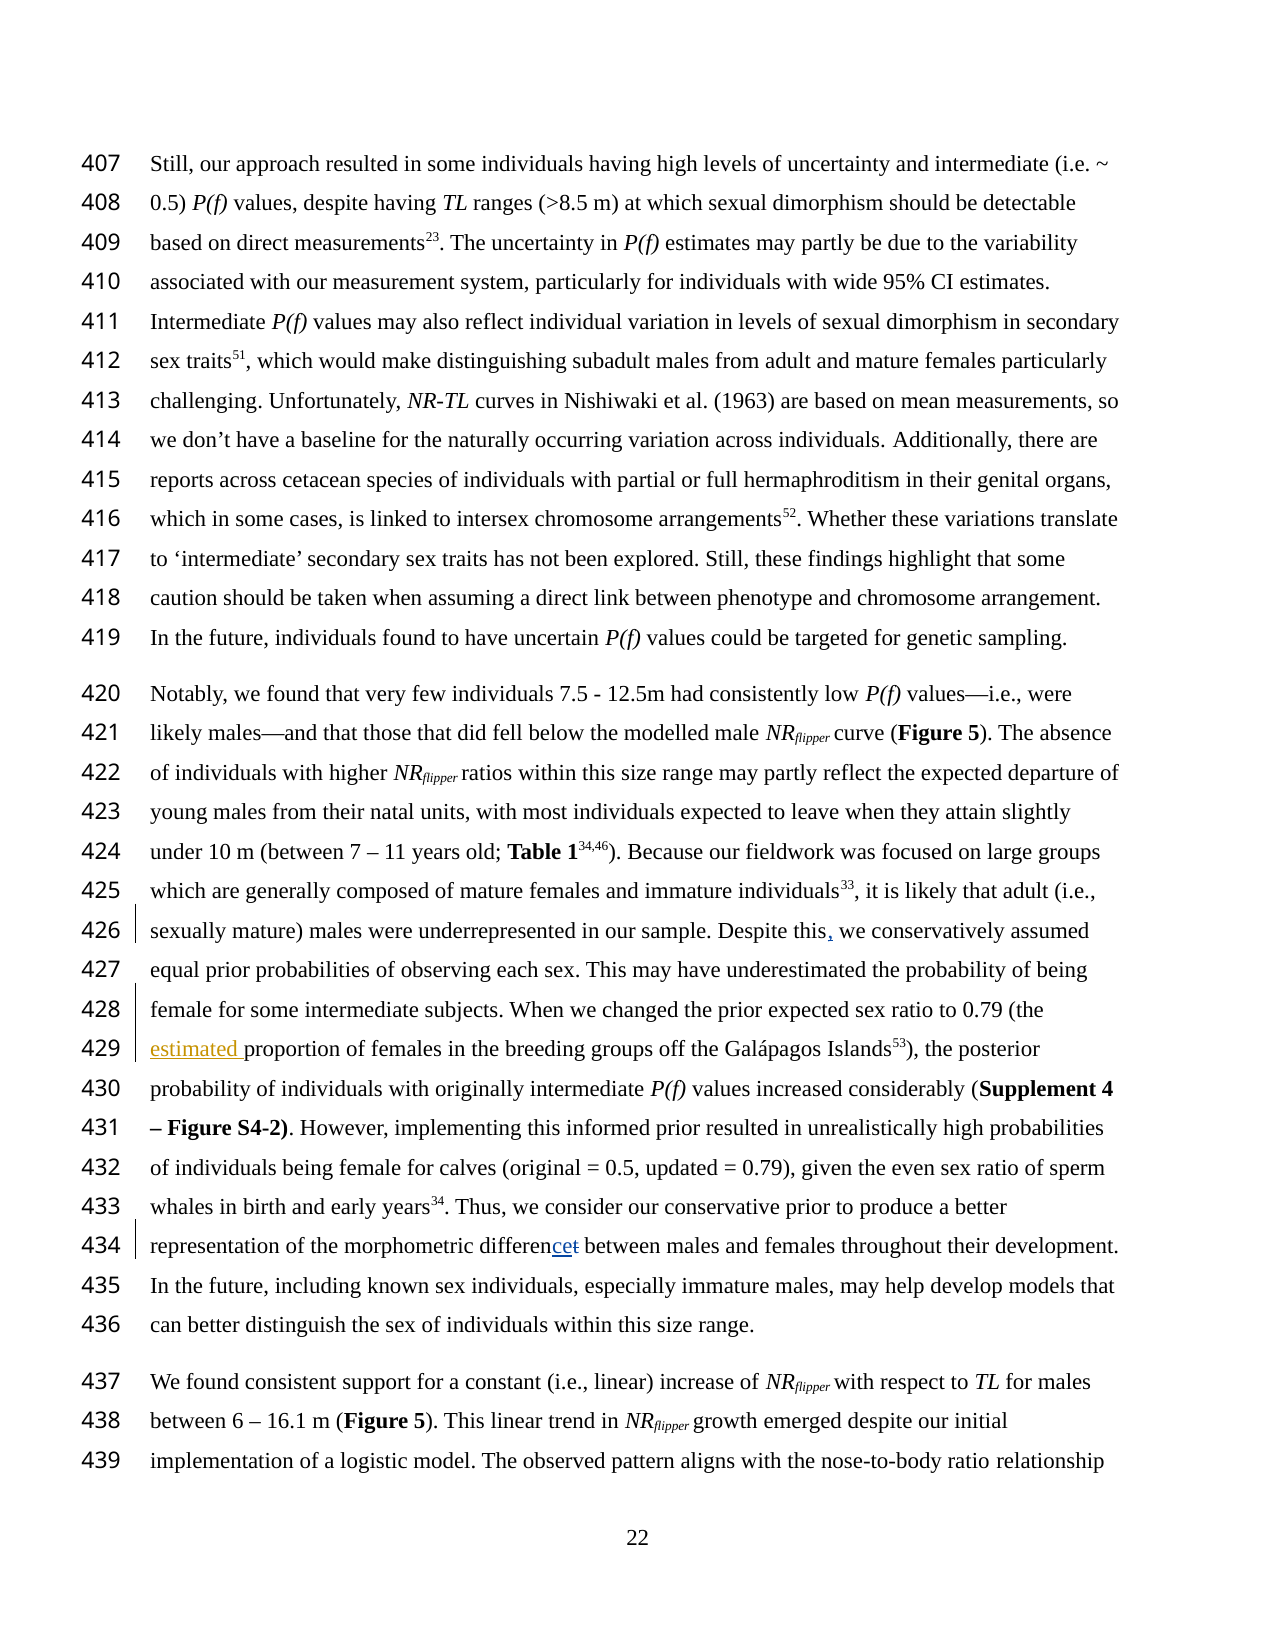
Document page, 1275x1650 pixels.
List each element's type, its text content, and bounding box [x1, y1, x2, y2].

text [150, 1368, 1125, 1473]
text Notably, we found that very few individuals 7.5 - 12.5m had consistently low P(f) values—i.e., were likely males—and that those that did fell below the modelled male NRflipper curve (Figure 5). The absence of individuals with higher NRflipper ratios within this size range may partly reflect the expected departure of young males from their natal units, with most individuals expected to leave when they attain slightly under 10 m (between 7 – 11 years old; Table 134,46). Because our fieldwork was focused on large groups which are generally composed of mature females and immature individuals33, it is likely that adult (i.e., sexually mature) males were underrepresented in our sample. Despite this we conservatively assumed equal prior probabilities of observing each sex. This may have underestimated the probability of being female for some intermediate subjects. When we changed the prior expected sex ratio to 0.79 (the proportion of females in the breeding groups off the Galápagos Islands53), the posterior probability of individuals with originally intermediate P(f) values increased considerably (Supplement 4 – Figure S4-2). However, implementing this informed prior resulted in unrealistically high probabilities of individuals being female for calves (original = 0.5, updated = 0.79), given the even sex ratio of sperm whales in birth and early years34. Thus, we consider our conservative prior to produce a better representation of the morphometric differen between males and females throughout their development. In the future, including known sex individuals, especially immature males, may help develop models that can better distinguish the sex of individuals within this size range. [150, 680, 1125, 1338]
text Still, our approach resulted in some individuals having high levels of uncertainty and intermediate (i.e. ~ 0.5) P(f) values, despite having TL ranges (>8.5 m) at which sexual dimorphism should be detectable based on direct measurements23. The uncertainty in P(f) estimates may partly be due to the variability associated with our measurement system, particularly for individuals with wide 95% CI estimates. Intermediate P(f) values may also reflect individual variation in levels of sexual dimorphism in secondary sex traits51, which would make distinguishing subadult males from adult and mature females particularly challenging. Unfortunately, NR-TL curves in Nishiwaki et al. (1963) are based on mean measurements, so we don’t have a baseline for the naturally occurring variation across individuals. Additionally, there are reports across cetacean species of individuals with partial or full hermaphroditism in their genital organs, which in some cases, is linked to intersex chromosome arrangements52. Whether these variations translate to ‘intermediate’ secondary sex traits has not been explored. Still, these findings highlight that some caution should be taken when assuming a direct link between phenotype and chromosome arrangement. In the future, individuals found to have uncertain P(f) values could be targeted for genetic sampling. [150, 150, 1125, 650]
